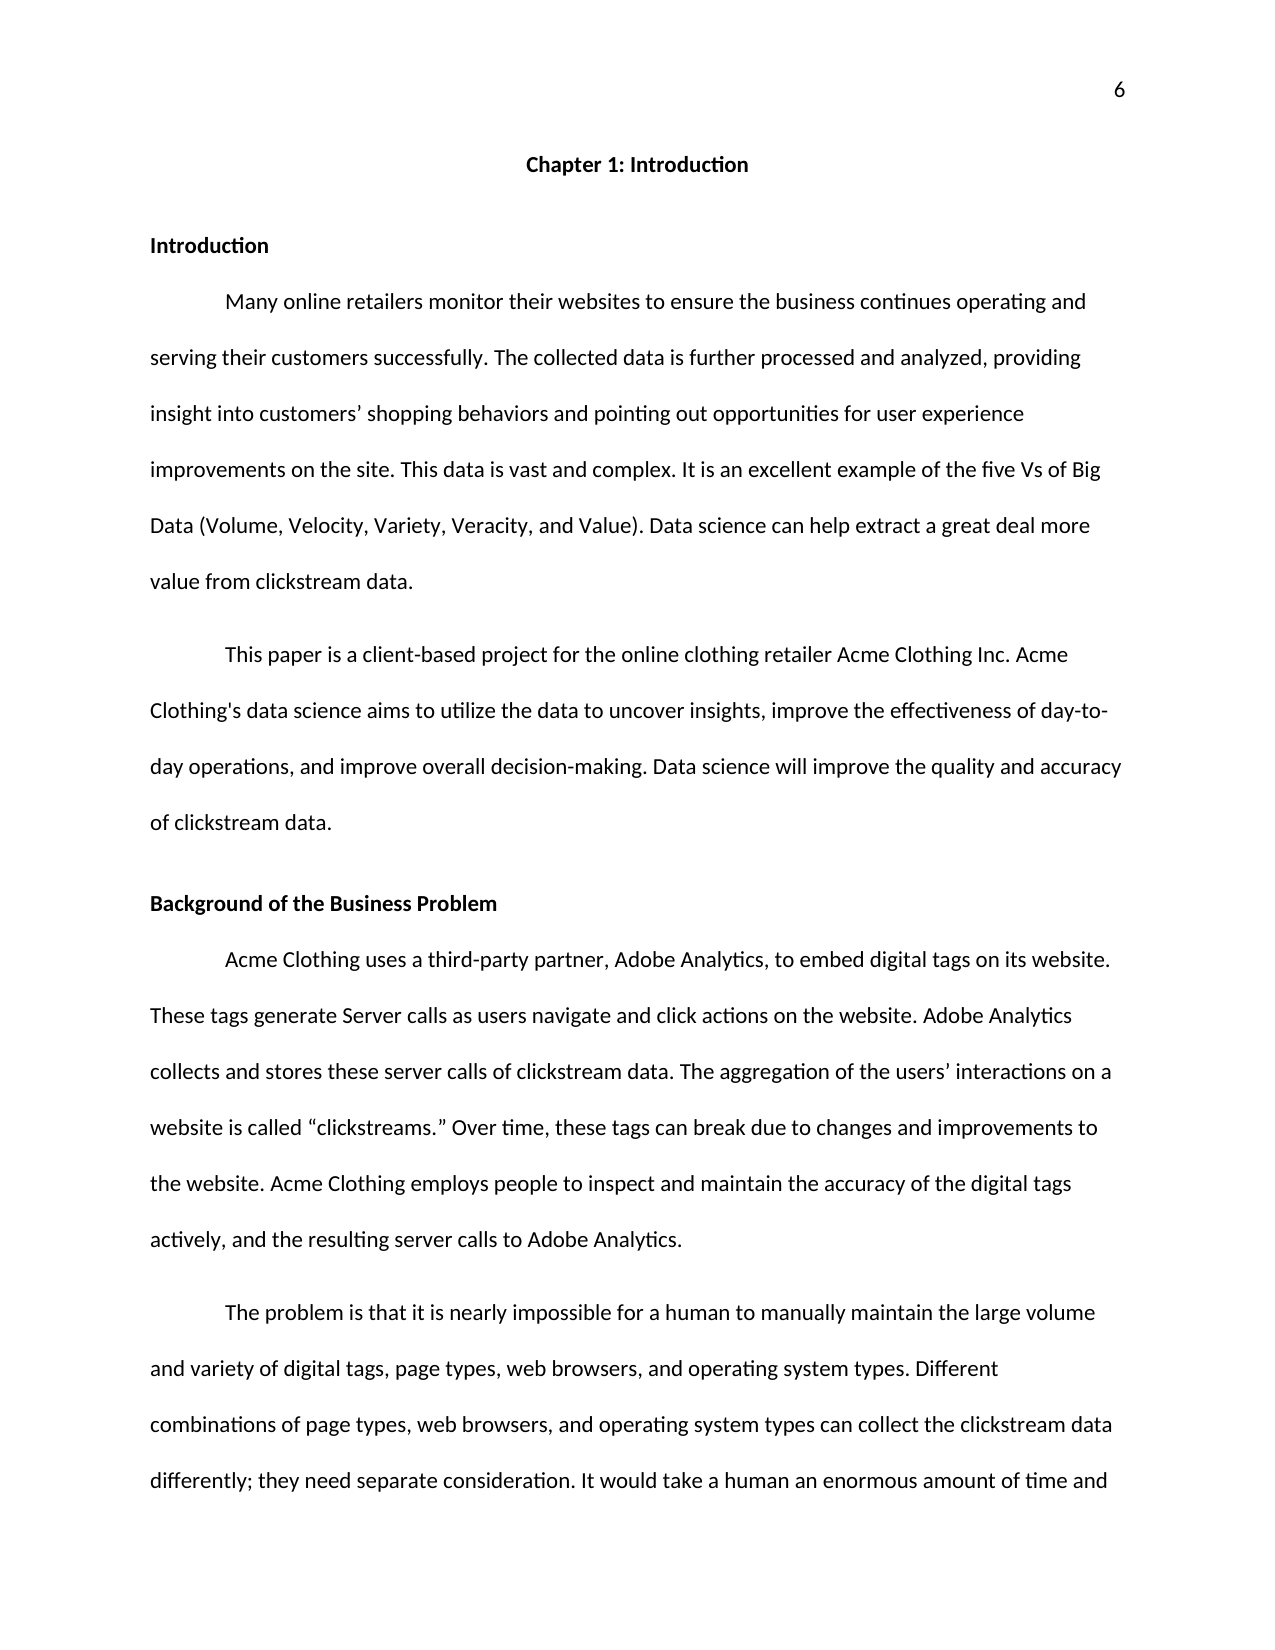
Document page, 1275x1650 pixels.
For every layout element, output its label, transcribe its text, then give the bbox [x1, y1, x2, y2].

text Acme Clothing uses a third-party partner, Adobe Analytics, to embed digital tags on its website. These tags generate Server calls as users navigate and click actions on the website. Adobe Analytics collects and stores these server calls of clickstream data. The aggregation of the users’ interactions on a website is called “clickstreams.” Over time, these tags can break due to changes and improvements to the website. Acme Clothing employs people to inspect and maintain the accuracy of the digital tags actively, and the resulting server calls to Adobe Analytics. [150, 945, 1125, 1253]
subtitle Chapter 1: Introduction [150, 150, 1125, 178]
text This paper is a client-based project for the online clothing retailer Acme Clothing Inc. Acme Clothing's data science aims to utilize the data to uncover insights, improve the effectiveness of day-to-day operations, and improve overall decision-making. Data science will improve the quality and accuracy of clickstream data. [150, 640, 1125, 836]
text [150, 1298, 1125, 1494]
subtitle Background of the Business Problem [150, 889, 1125, 917]
text Many online retailers monitor their websites to ensure the business continues operating and serving their customers successfully. The collected data is further processed and analyzed, providing insight into customers’ shopping behaviors and pointing out opportunities for user experience improvements on the site. This data is vast and complex. It is an excellent example of the five Vs of Big Data (Volume, Velocity, Variety, Veracity, and Value). Data science can help extract a great deal more value from clickstream data. [150, 287, 1125, 595]
subtitle Introduction [150, 231, 1125, 259]
